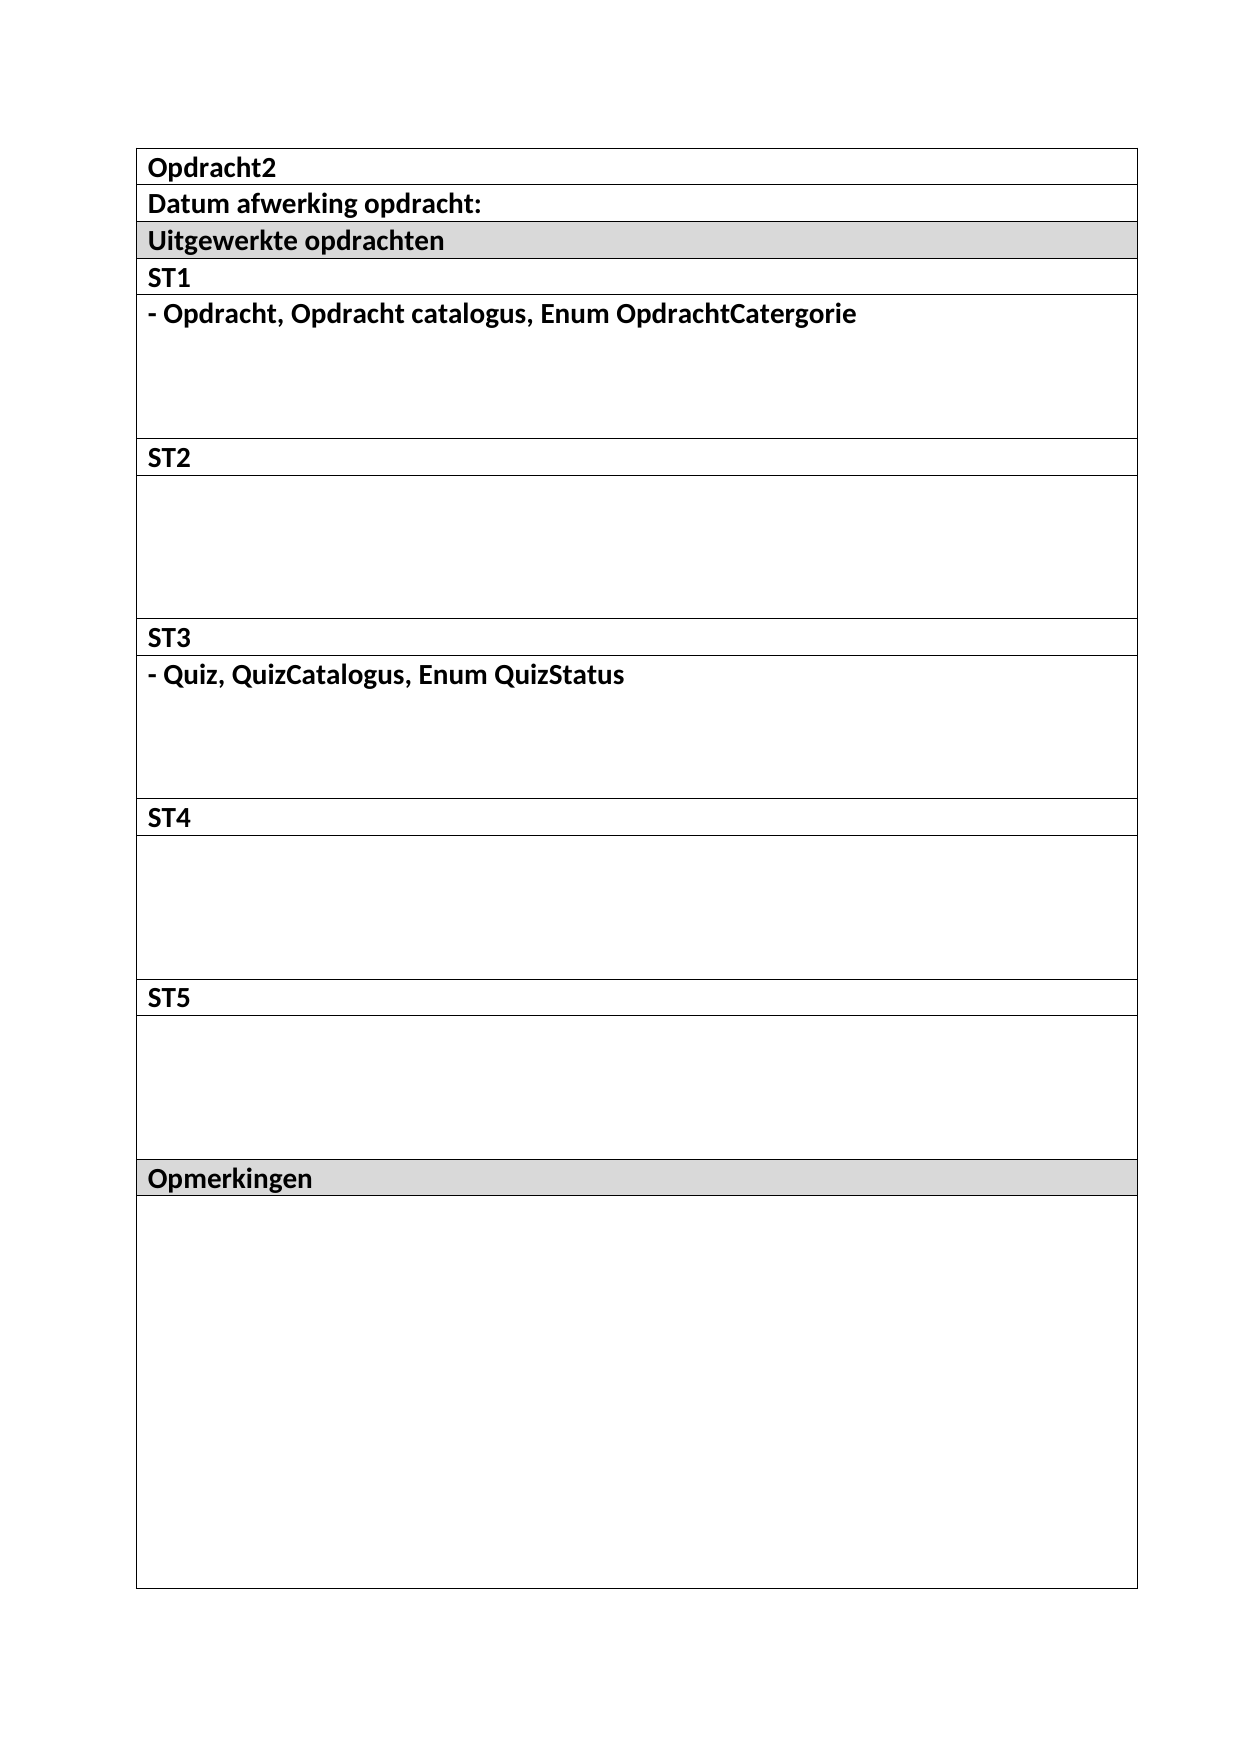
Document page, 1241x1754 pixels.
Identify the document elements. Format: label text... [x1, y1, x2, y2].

table_cell [137, 1196, 1137, 1588]
table_cell [137, 836, 1137, 978]
table_cell - Opdracht, Opdracht catalogus, Enum OpdrachtCatergorie [137, 295, 1137, 438]
table_cell ST2 [137, 439, 1137, 474]
table_cell ST5 [137, 980, 1137, 1015]
table_cell - Quiz, QuizCatalogus, Enum QuizStatus [137, 656, 1137, 798]
table_cell Opmerkingen [137, 1160, 1137, 1195]
table_cell ST1 [137, 259, 1137, 294]
table_cell [137, 1016, 1137, 1159]
table_cell Uitgewerkte opdrachten [137, 222, 1137, 258]
table_cell Datum afwerking opdracht: [137, 185, 1137, 221]
table_cell ST4 [137, 799, 1137, 835]
table_cell [137, 476, 1137, 618]
table_cell ST3 [137, 619, 1137, 655]
table_cell Opdracht2 [137, 149, 1137, 184]
